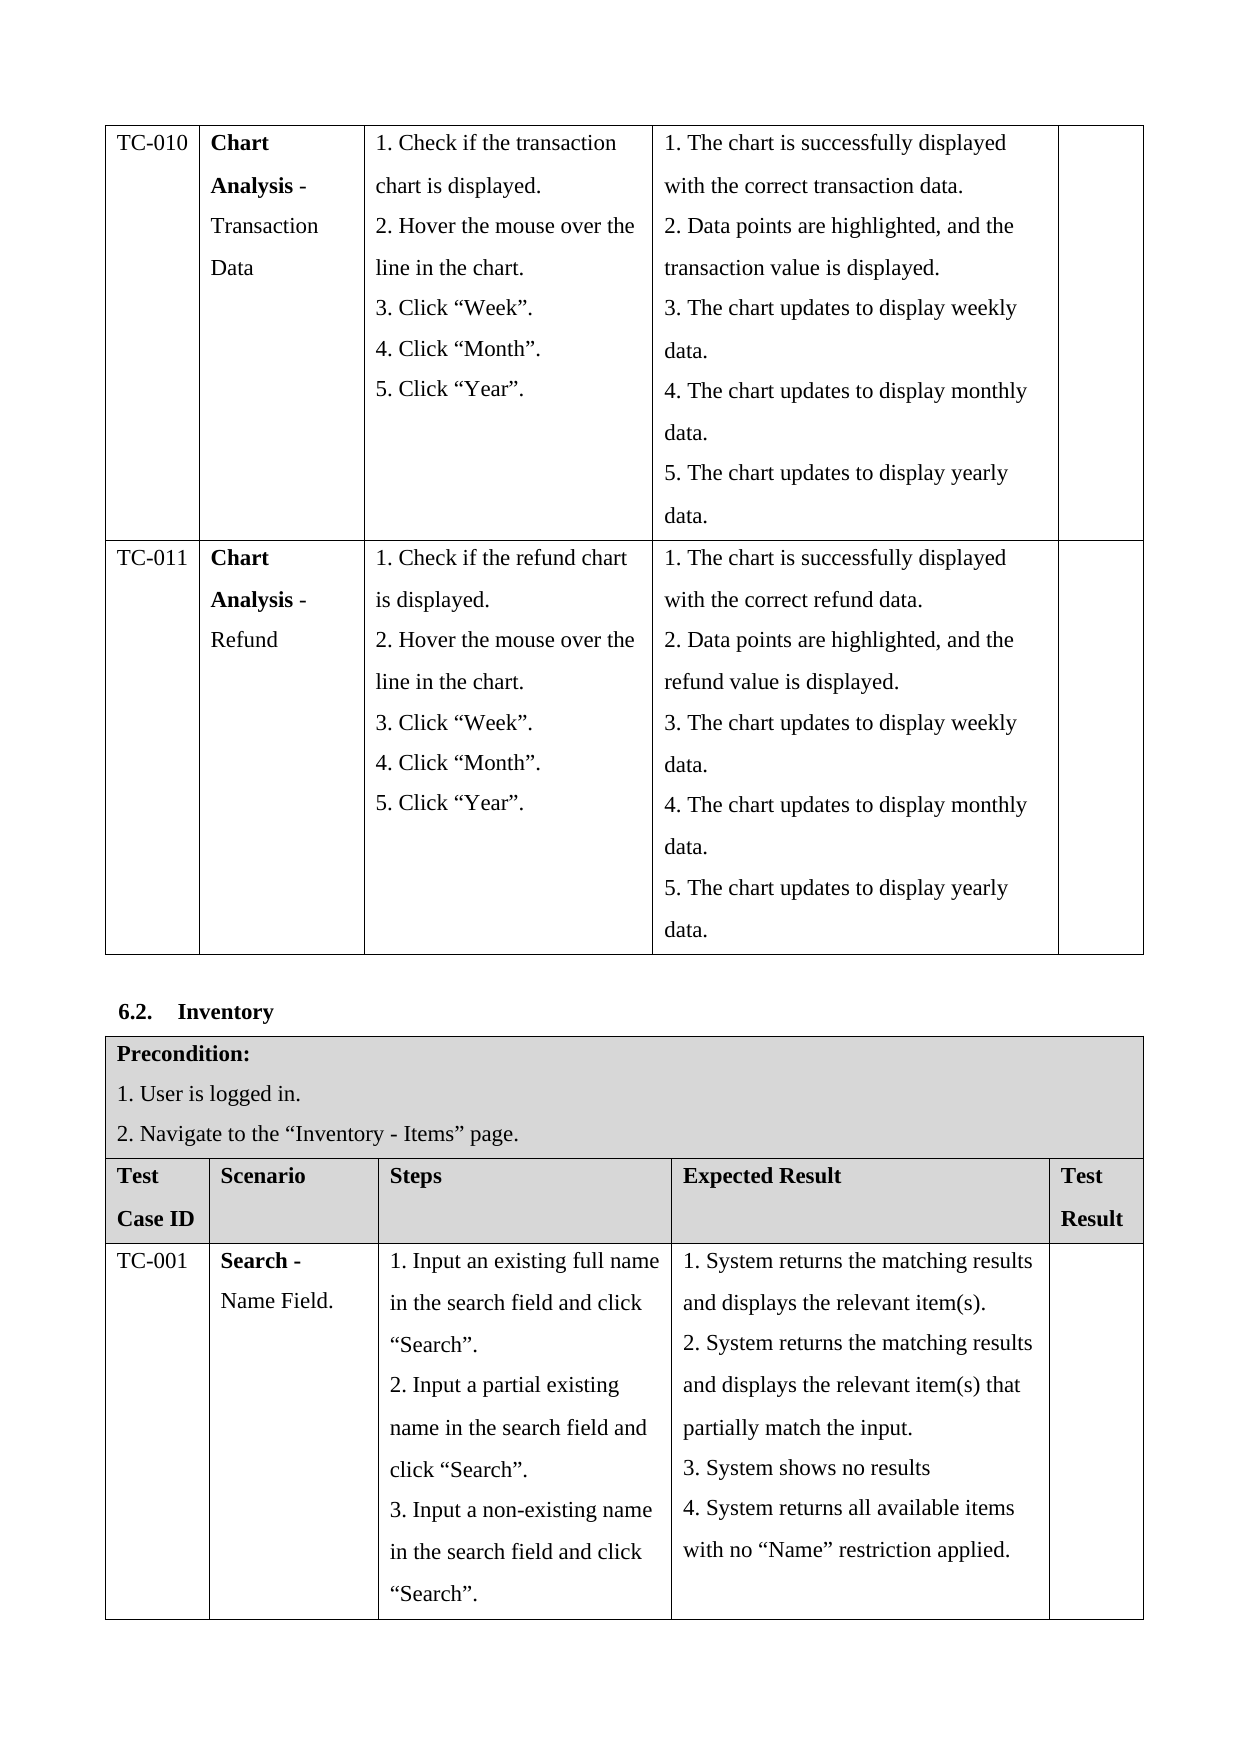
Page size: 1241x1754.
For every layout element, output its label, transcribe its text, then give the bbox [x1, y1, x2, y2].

table_cell [1050, 1244, 1143, 1618]
table_cell 1. Check if the transaction chart is displayed. 2. Hover the mouse over the line in the chart. 3. Click “Week”. 4. Click “Month”. 5. Click “Year”. [365, 126, 652, 540]
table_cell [672, 1244, 1049, 1618]
table_cell [1059, 126, 1143, 540]
table_cell Scenario [210, 1159, 378, 1243]
table_cell Chart Analysis - Transaction Data [200, 126, 364, 540]
table_cell [1059, 541, 1143, 954]
table_cell 1. The chart is successfully displayed with the correct transaction data. 2. Data points are highlighted, and the transaction value is displayed. 3. The chart updates to display weekly data. 4. The chart updates to display monthly data. 5. The chart updates to display yearly data. [653, 126, 1058, 540]
table_cell Test Result [1050, 1159, 1143, 1243]
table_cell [379, 1244, 671, 1618]
table_cell TC-011 [106, 541, 199, 954]
table_cell Test Case ID [106, 1159, 209, 1243]
table_cell 1. Check if the refund chart is displayed. 2. Hover the mouse over the line in the chart. 3. Click “Week”. 4. Click “Month”. 5. Click “Year”. [365, 541, 652, 954]
table_header Precondition: 1. User is logged in. 2. Navigate to the “Inventory - Items” page. [106, 1037, 1143, 1158]
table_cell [210, 1244, 378, 1618]
table_cell TC-010 [106, 126, 199, 540]
list Inventory [118, 995, 1122, 1028]
table_cell Expected Result [672, 1159, 1049, 1243]
table_cell TC-001 [106, 1244, 209, 1618]
table_cell 1. The chart is successfully displayed with the correct refund data. 2. Data points are highlighted, and the refund value is displayed. 3. The chart updates to display weekly data. 4. The chart updates to display monthly data. 5. The chart updates to display yearly data. [653, 541, 1058, 954]
table_cell Chart Analysis - Refund [200, 541, 364, 954]
table_cell Steps [379, 1159, 671, 1243]
